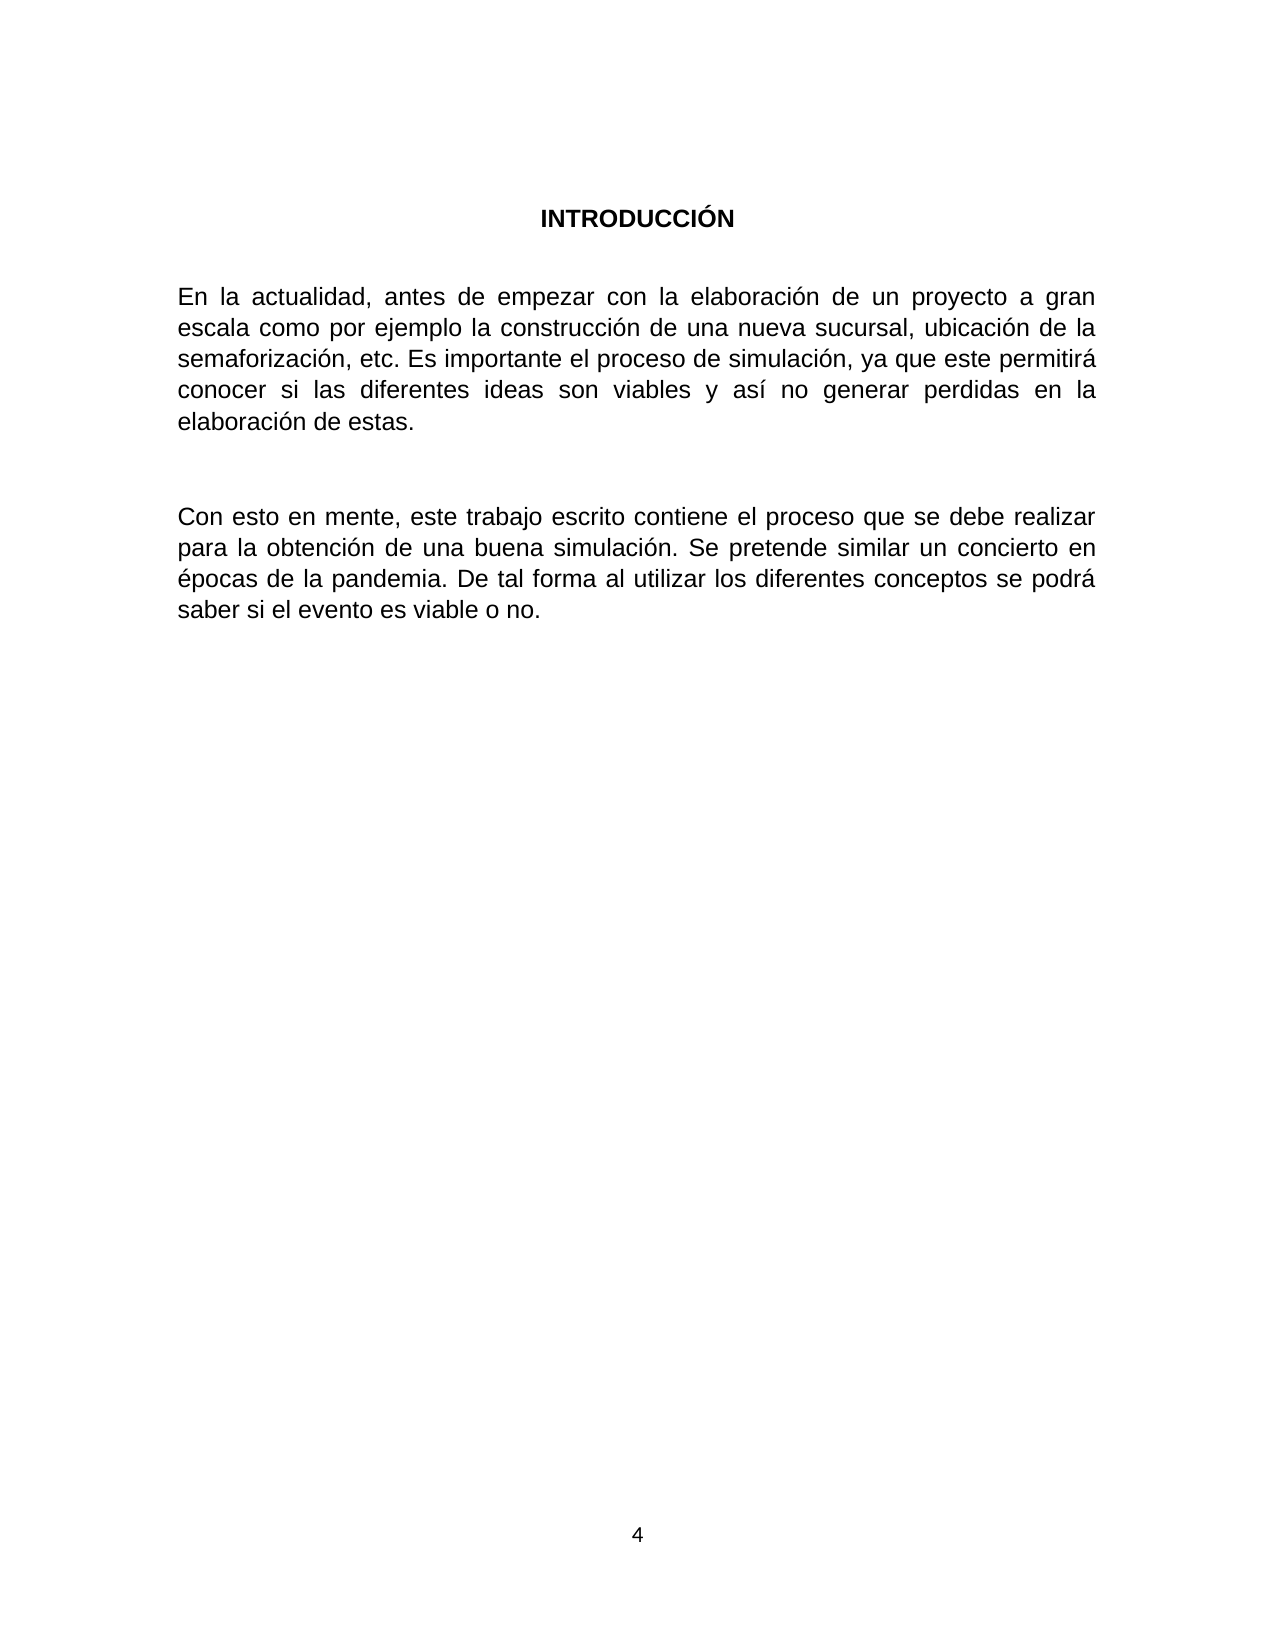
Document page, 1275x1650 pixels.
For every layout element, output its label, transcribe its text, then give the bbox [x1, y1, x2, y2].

text Con esto en mente, este trabajo escrito contiene el proceso que se debe realizar para la obtención de una buena simulación. Se pretende similar un concierto en épocas de la pandemia. De tal forma al utilizar los diferentes conceptos se podrá saber si el evento es viable o no. [177, 502, 1098, 624]
subtitle INTRODUCCIÓN [177, 204, 1098, 232]
text En la actualidad, antes de empezar con la elaboración de un proyecto a gran escala como por ejemplo la construcción de una nueva sucursal, ubicación de la semaforización, etc. Es importante el proceso de simulación, ya que este permitirá conocer si las diferentes ideas son viables y así no generar perdidas en la elaboración de estas. [177, 282, 1098, 435]
